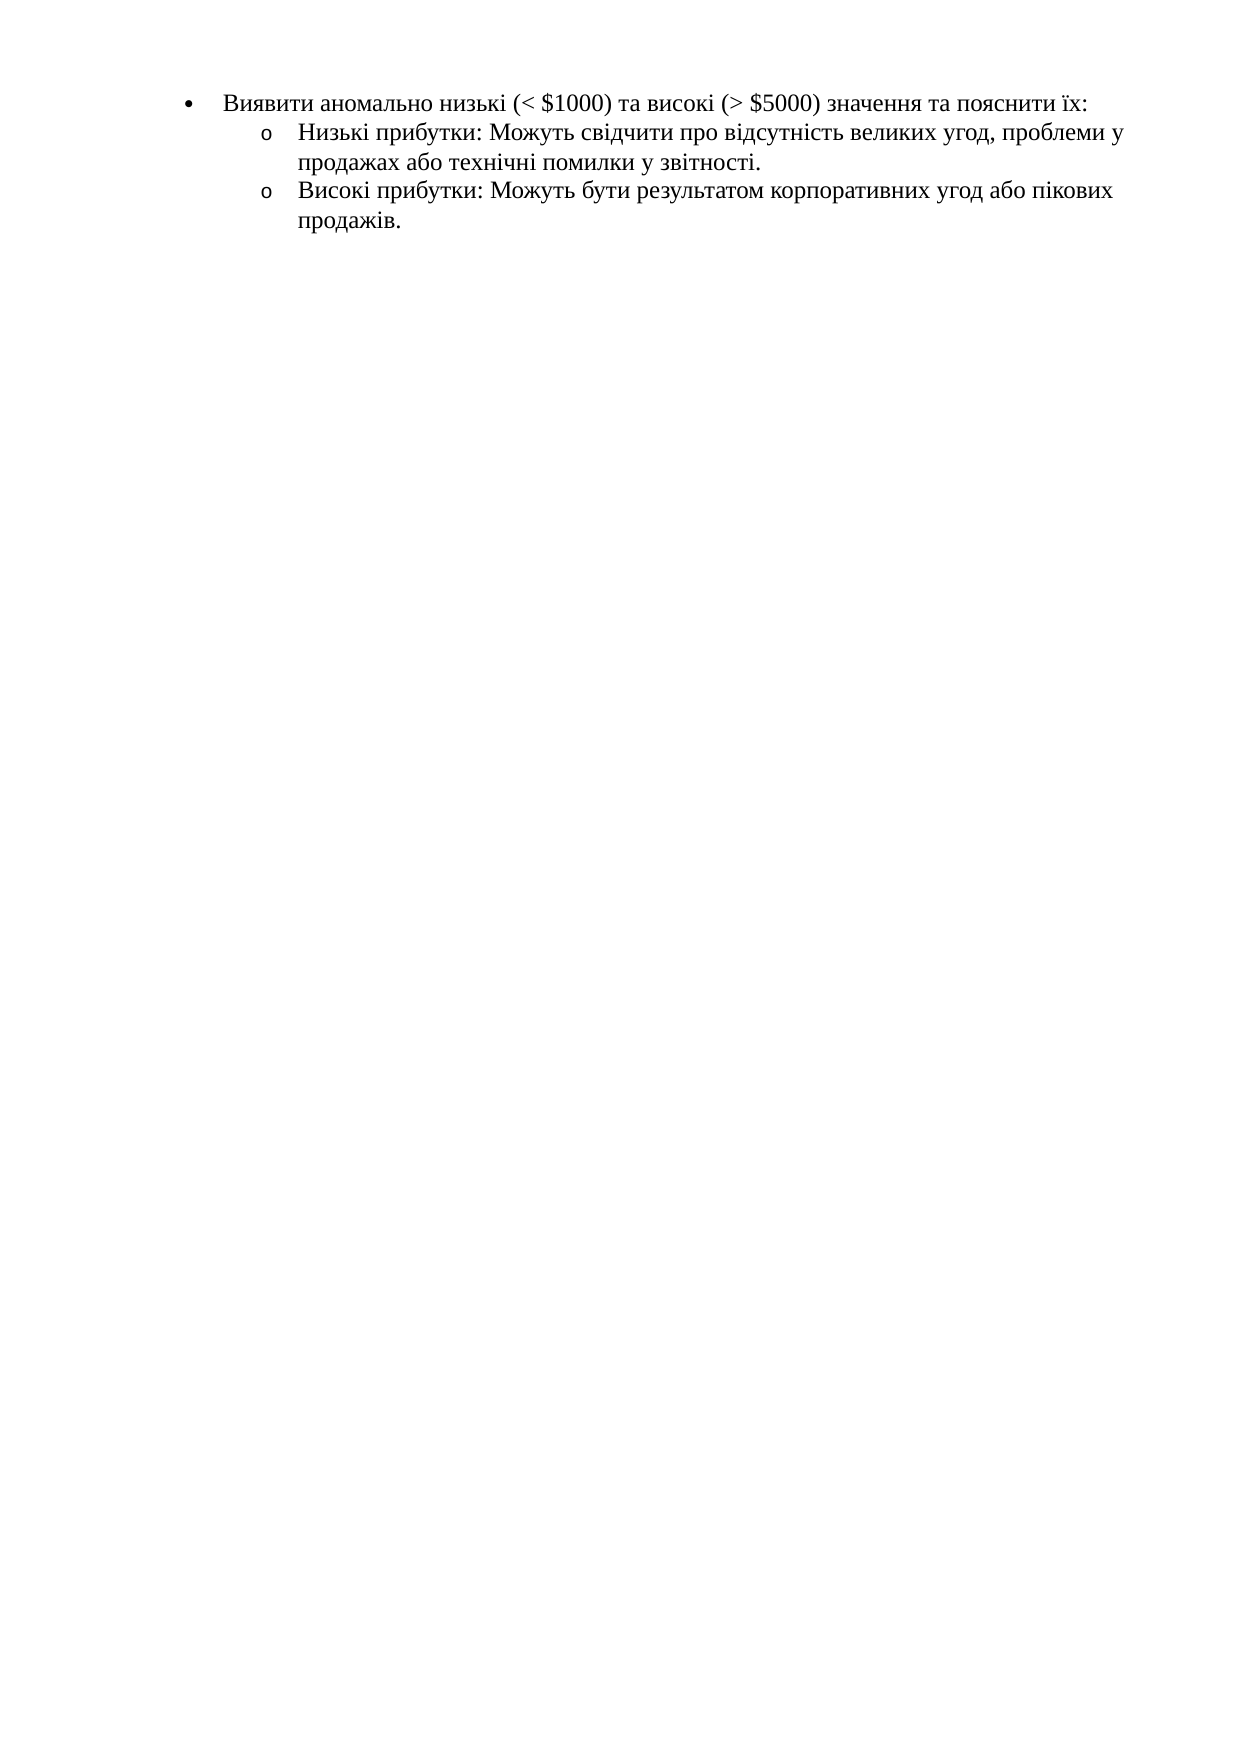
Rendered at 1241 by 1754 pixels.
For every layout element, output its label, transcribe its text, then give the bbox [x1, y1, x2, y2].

list Низькі прибутки: Можуть свідчити про відсутність великих угод, проблеми у продажах або технічні помилки у звітності. [260, 117, 1152, 176]
list Виявити аномально низькі (< $1000) та високі (> $5000) значення та пояснити їх: [185, 88, 1152, 117]
list Високі прибутки: Можуть бути результатом корпоративних угод або пікових продажів. [260, 176, 1152, 234]
